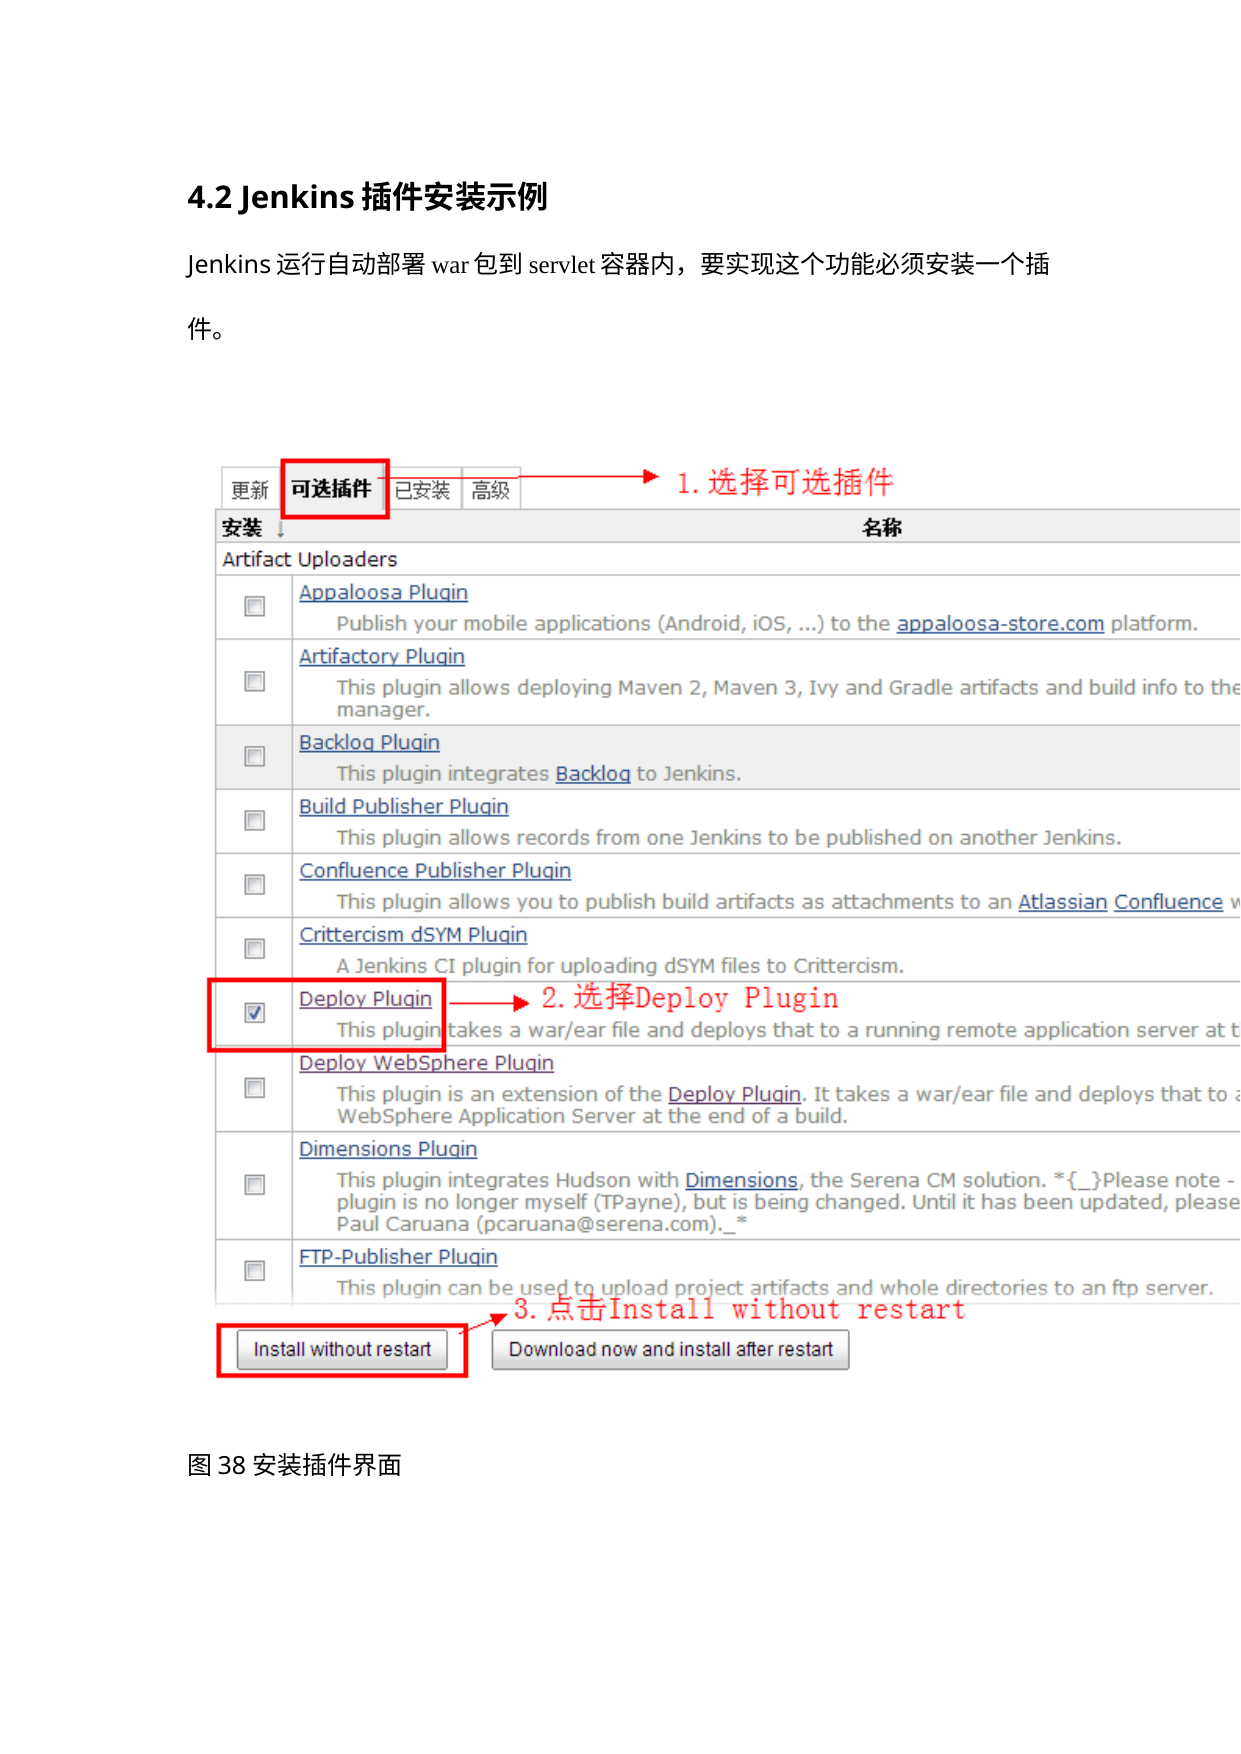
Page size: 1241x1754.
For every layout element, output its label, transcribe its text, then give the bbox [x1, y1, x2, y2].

text 图38 安装插件界面 [187, 1431, 1053, 1496]
picture [187, 440, 1241, 1386]
text Jenkins运行自动部署war包到servlet容器内，要实现这个功能必须安装一个插件。 [187, 230, 1053, 360]
text 4.2 Jenkins插件安装示例 [187, 162, 1053, 227]
